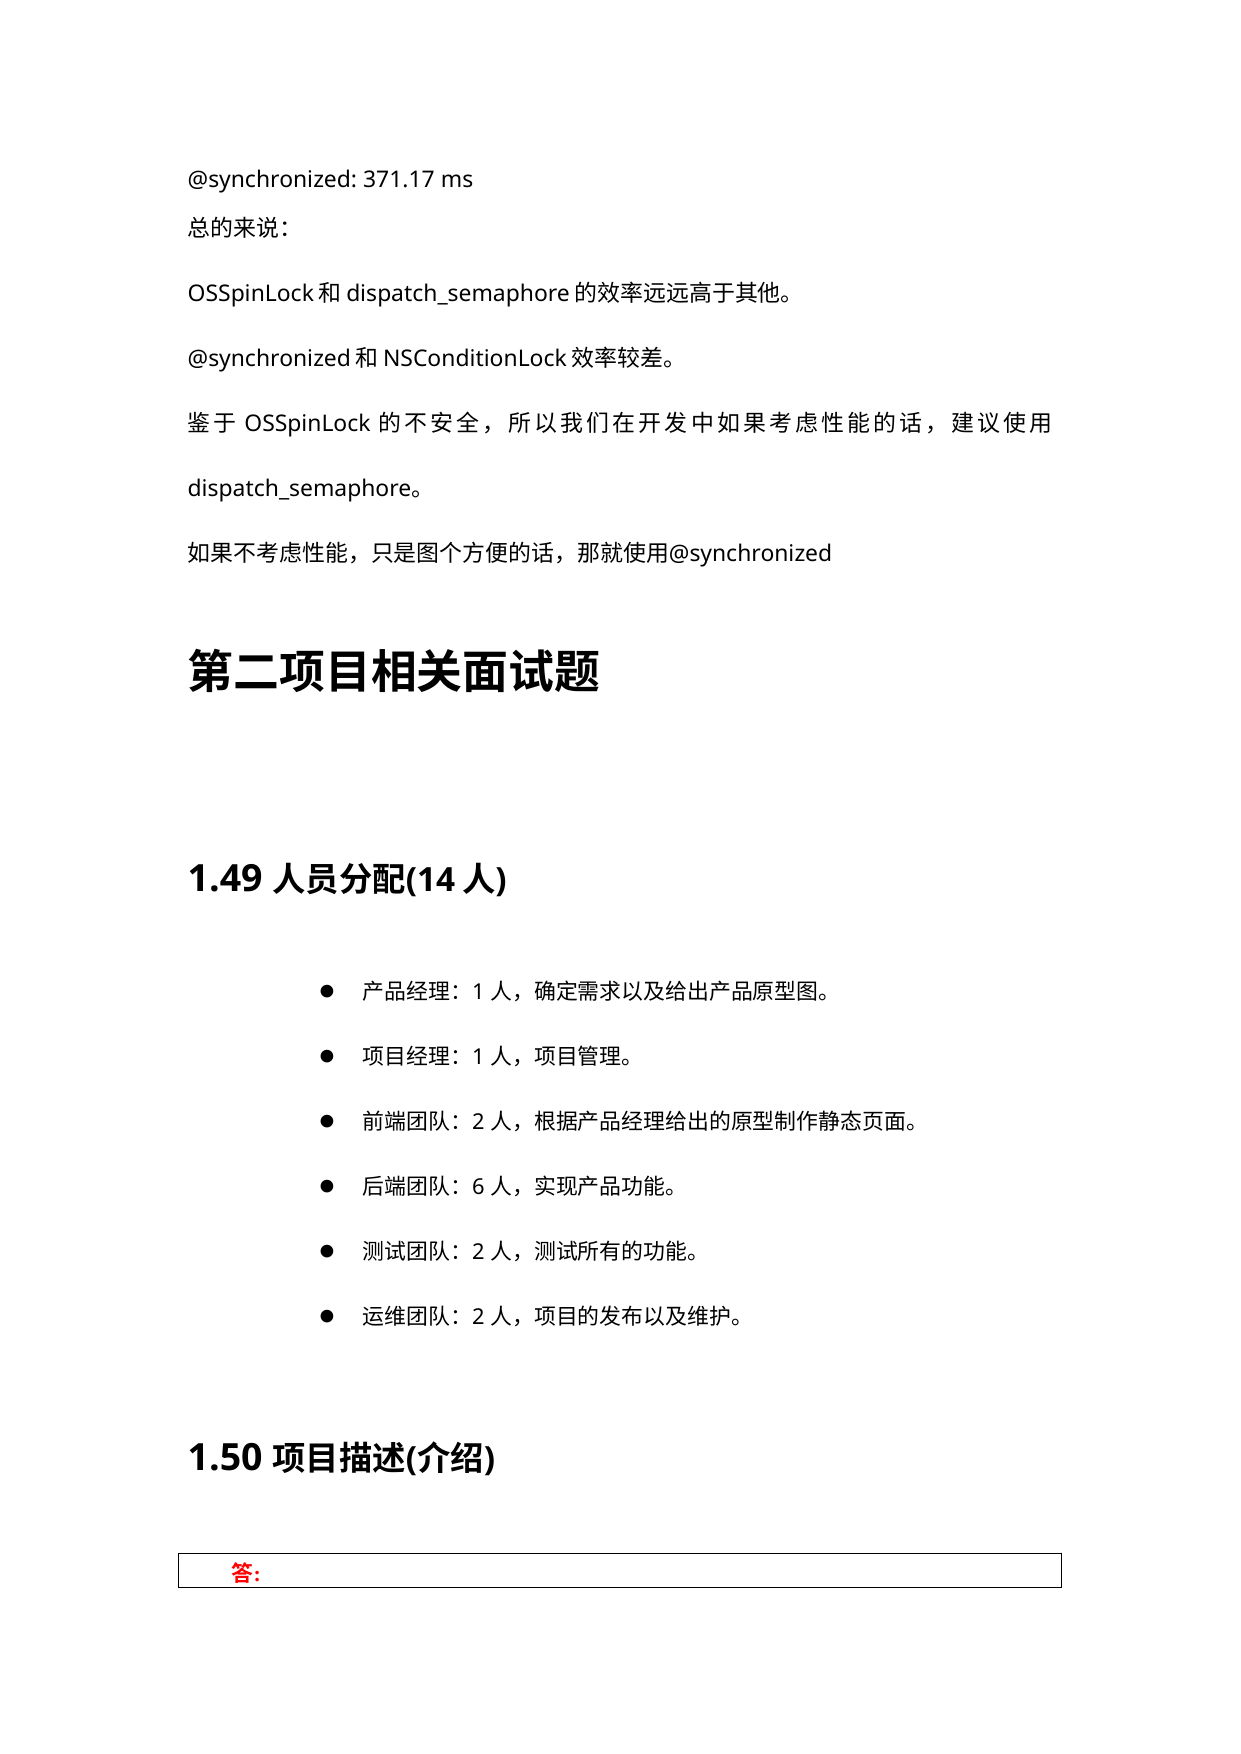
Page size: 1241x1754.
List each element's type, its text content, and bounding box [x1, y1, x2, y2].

list 前端团队：2 人，根据产品经理给出的原型制作静态页面。 [319, 1104, 1053, 1136]
subtitle 人员分配(14人) [187, 844, 1053, 909]
list OSSpinLock和dispatch_semaphore的效率远远高于其他。 [187, 259, 1053, 324]
list 产品经理：1 人，确定需求以及给出产品原型图。 [319, 974, 1053, 1006]
list 总的来说： [187, 194, 1053, 259]
list 鉴于OSSpinLock的不安全，所以我们在开发中如果考虑性能的话，建议使用dispatch_semaphore。 [187, 389, 1053, 519]
text 答: [179, 1554, 1061, 1587]
list 项目经理：1 人，项目管理。 [319, 1039, 1053, 1071]
subtitle 第二项目相关面试题 [187, 620, 1053, 717]
list 如果不考虑性能，只是图个方便的话，那就使用@synchronized [187, 519, 1053, 584]
list 测试团队：2 人，测试所有的功能。 [319, 1234, 1053, 1266]
list 运维团队：2 人，项目的发布以及维护。 [319, 1299, 1053, 1331]
subtitle 项目描述(介绍) [187, 1423, 1053, 1488]
list 后端团队：6 人，实现产品功能。 [319, 1169, 1053, 1201]
list @synchronized和NSConditionLock效率较差。 [187, 324, 1053, 389]
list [187, 162, 1053, 194]
